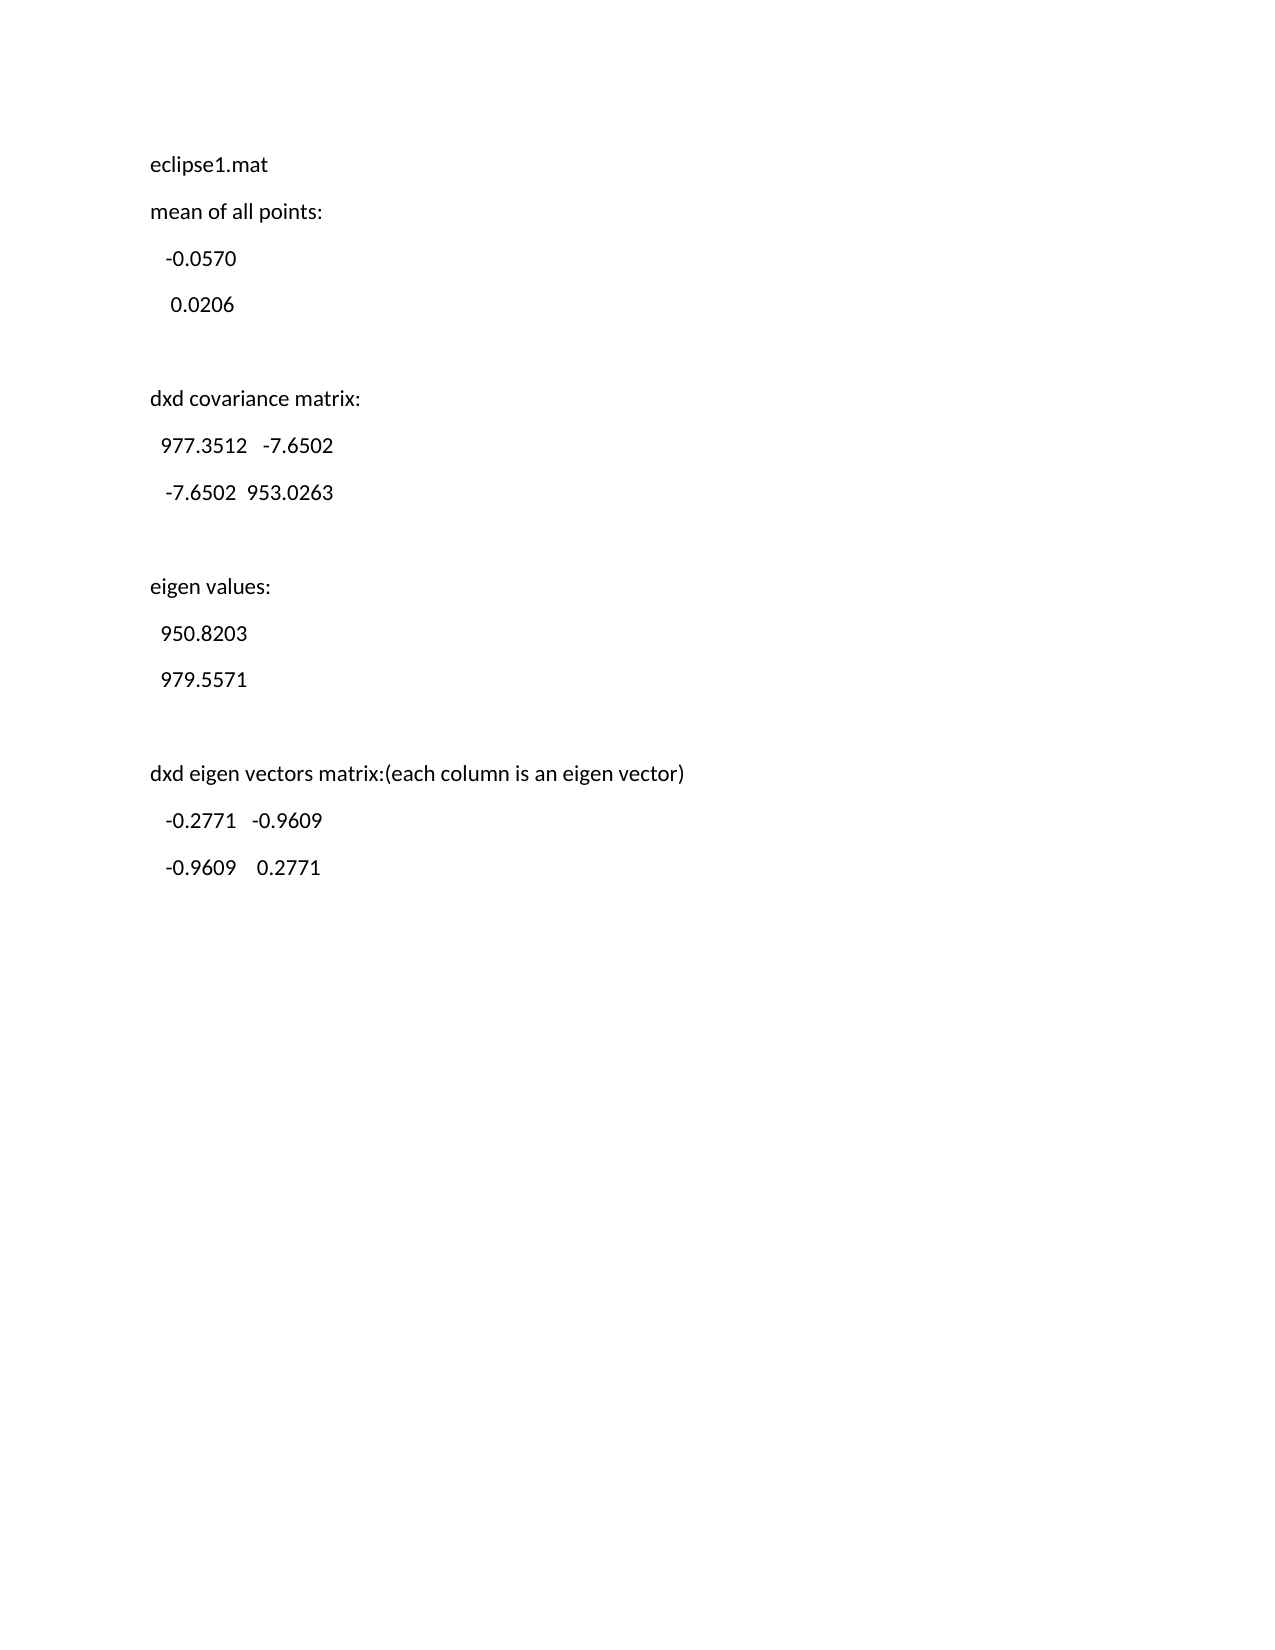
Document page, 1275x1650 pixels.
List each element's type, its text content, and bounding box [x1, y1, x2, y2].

text 977.3512 -7.6502 [150, 431, 1125, 459]
text 950.8203 [150, 619, 1125, 647]
text -0.2771 -0.9609 [150, 806, 1125, 834]
text mean of all points: [150, 197, 1125, 225]
text 0.0206 [150, 291, 1125, 319]
text dxd eigen vectors matrix:(each column is an eigen vector) [150, 759, 1125, 787]
text 979.5571 [150, 666, 1125, 694]
text eclipse1.mat [150, 150, 1125, 178]
text eigen values: [150, 572, 1125, 600]
text -0.0570 [150, 244, 1125, 272]
text -7.6502 953.0263 [150, 478, 1125, 506]
text dxd covariance matrix: [150, 384, 1125, 412]
text -0.9609 0.2771 [150, 853, 1125, 881]
